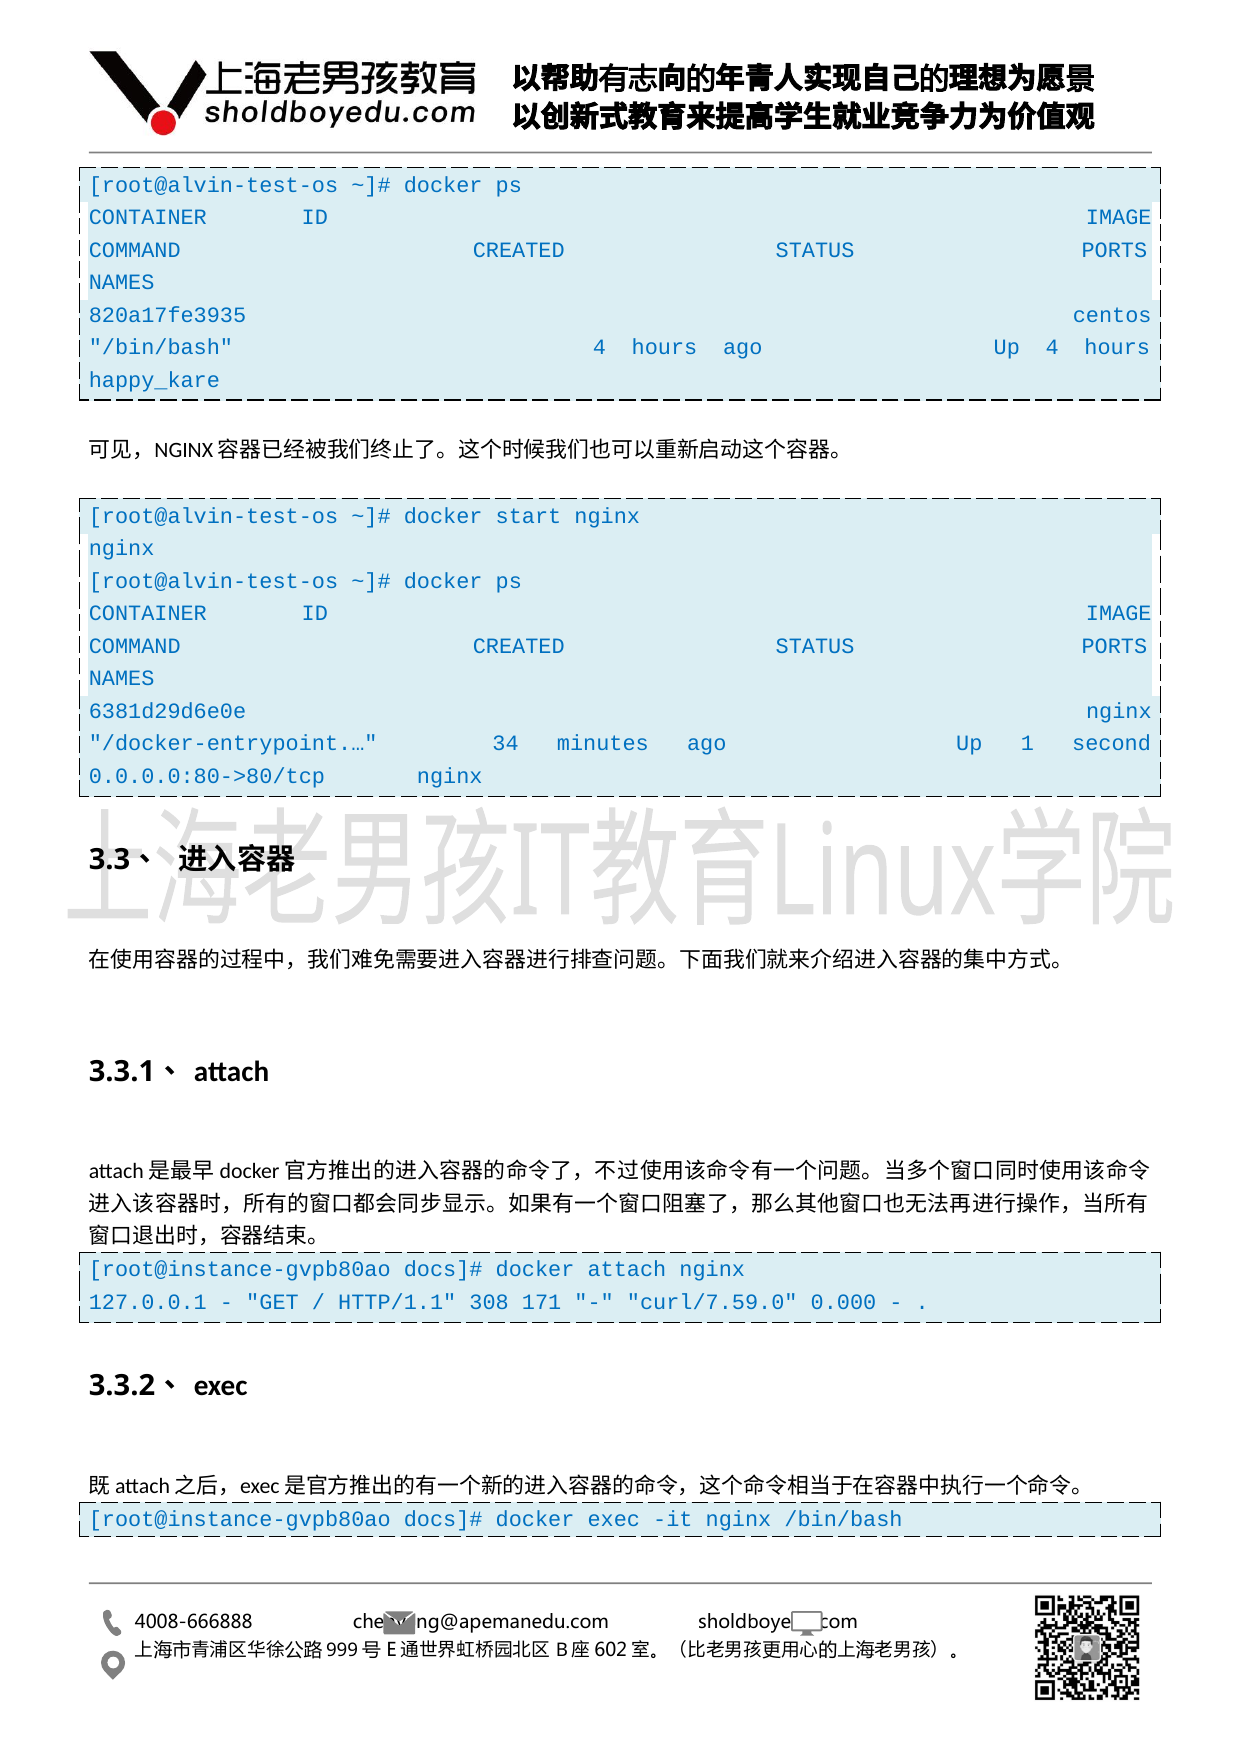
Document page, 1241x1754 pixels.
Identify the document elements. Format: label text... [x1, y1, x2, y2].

text [root@instance-gvpb80ao docs]# docker exec -it nginx /bin/bash [79, 1502, 1161, 1537]
subtitle exec [88, 1352, 1152, 1417]
subtitle 进入容器 [88, 826, 1152, 891]
text nginx [88, 534, 1152, 566]
text 既attach之后，exec是官方推出的有一个新的进入容器的命令，这个命令相当于在容器中执行一个命令。 [88, 1469, 1152, 1502]
text CONTAINER ID IMAGE COMMAND CREATED STATUS PORTS NAMES [88, 202, 1152, 297]
subtitle attach [88, 1037, 1152, 1102]
text 6381d29d6e0e nginx "/docker-entrypoint.…" 34 minutes ago Up 1 second 0.0.0.0:80->80/tcp nginx [79, 693, 1161, 797]
text 在使用容器的过程中，我们难免需要进入容器进行排查问题。下面我们就来介绍进入容器的集中方式。 [88, 943, 1152, 976]
text 820a17fe3935 centos "/bin/bash" 4 hours ago Up 4 hours happy_kare [79, 297, 1161, 401]
text 127.0.0.1 - "GET / HTTP/1.1" 308 171 "-" "curl/7.59.0" 0.000 - . [79, 1284, 1161, 1323]
text [root@alvin-test-os ~]# docker ps [88, 566, 1152, 599]
picture [88, 47, 476, 136]
text CONTAINER ID IMAGE COMMAND CREATED STATUS PORTS NAMES [88, 599, 1152, 693]
text 可见，NGINX容器已经被我们终止了。这个时候我们也可以重新启动这个容器。 [88, 433, 1152, 466]
text [root@instance-gvpb80ao docs]# docker attach nginx [79, 1252, 1161, 1284]
text [root@alvin-test-os ~]# docker ps [79, 167, 1161, 202]
text attach是最早docker官方推出的进入容器的命令了，不过使用该命令有一个问题。当多个窗口同时使用该命令进入该容器时，所有的窗口都会同步显示。如果有一个窗口阻塞了，那么其他窗口也无法再进行操作，当所有窗口退出时，容器结束。 [88, 1154, 1152, 1252]
text [root@alvin-test-os ~]# docker start nginx [79, 498, 1161, 534]
